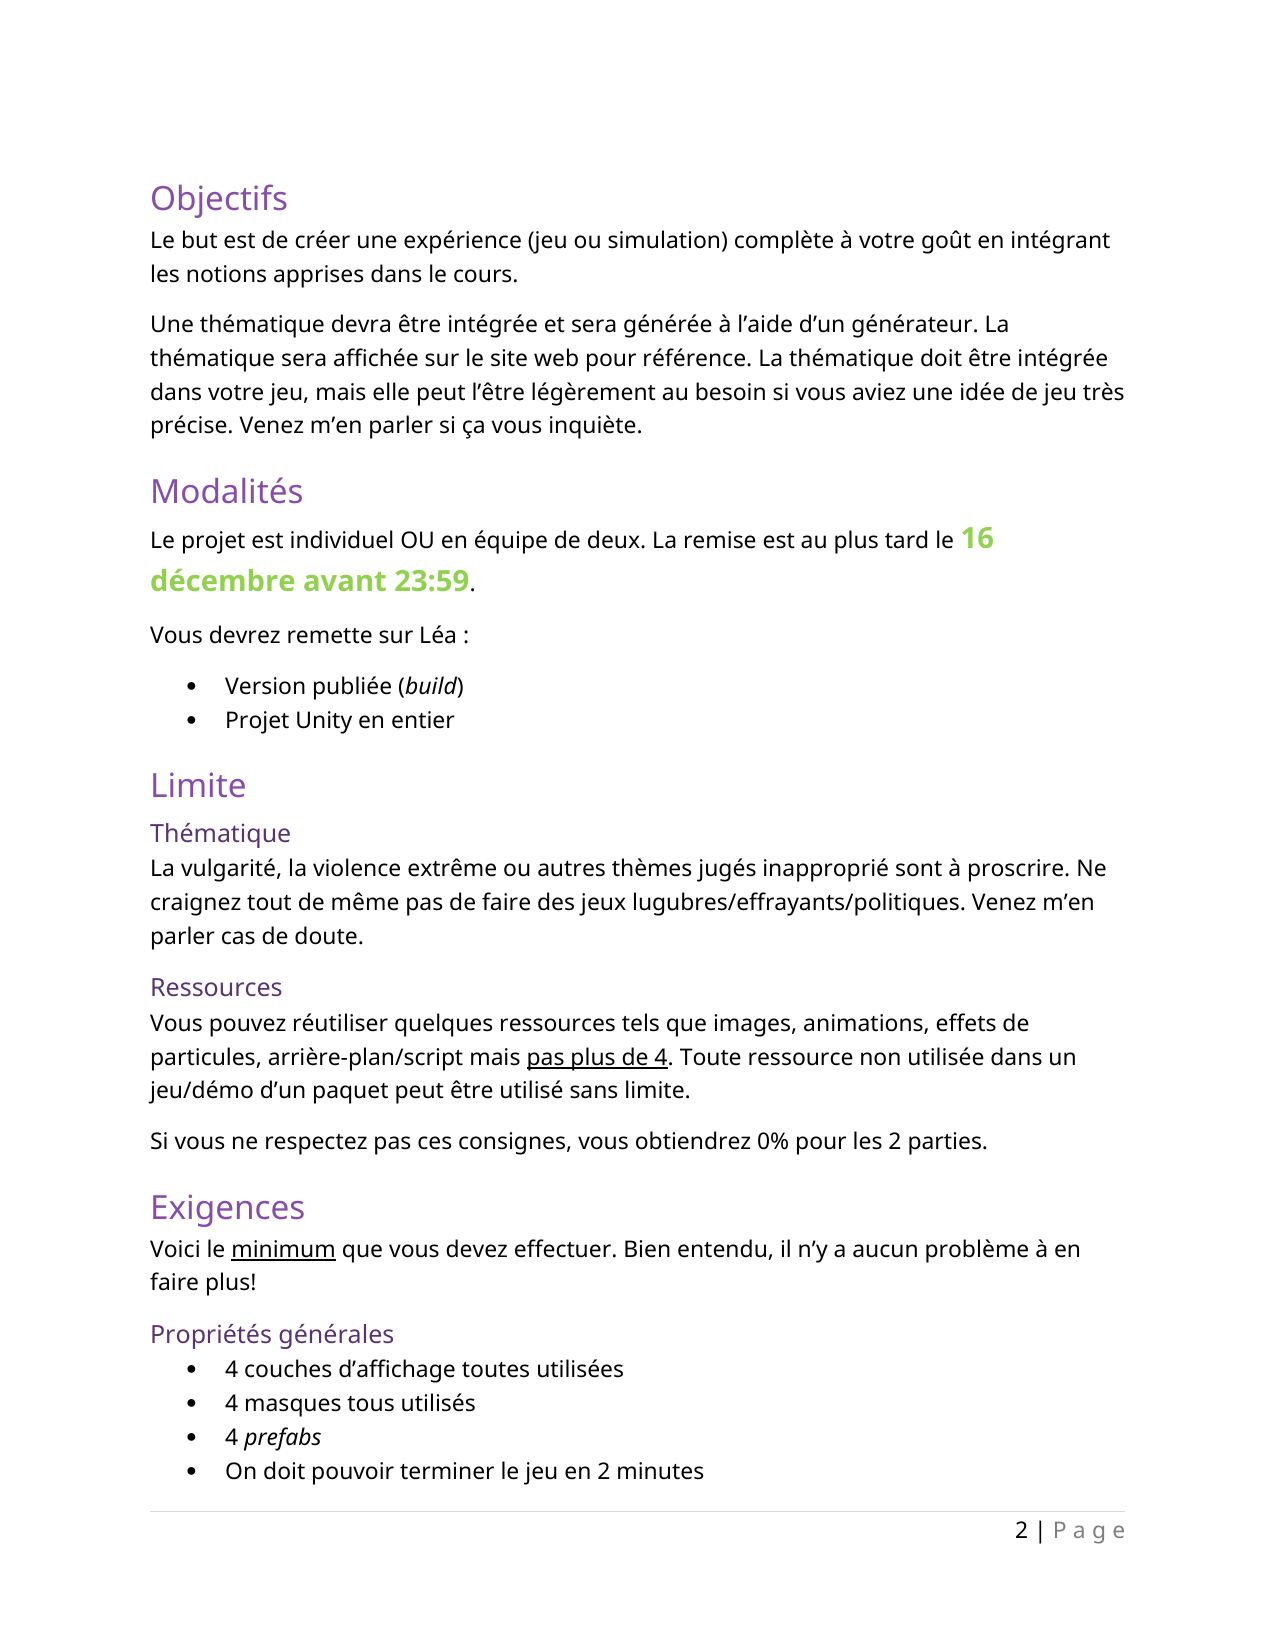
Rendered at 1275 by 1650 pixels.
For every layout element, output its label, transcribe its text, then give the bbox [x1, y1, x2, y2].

subtitle Modalités [150, 468, 1125, 513]
subtitle Thématique [150, 815, 1125, 849]
subtitle Propriétés générales [150, 1317, 1125, 1351]
text Une thématique devra être intégrée et sera générée à l’aide d’un générateur. La thématique sera affichée sur le site web pour référence. La thématique doit être intégrée dans votre jeu, mais elle peut l’être légèrement au besoin si vous aviez une idée de jeu très précise. Venez m’en parler si ça vous inquiète. [150, 308, 1125, 441]
list 4 prefabs [187, 1421, 1125, 1452]
text La vulgarité, la violence extrême ou autres thèmes jugés inapproprié sont à proscrire. Ne craignez tout de même pas de faire des jeux lugubres/effrayants/politiques. Venez m’en parler cas de doute. [150, 852, 1125, 951]
list 4 couches d’affichage toutes utilisées [187, 1353, 1125, 1385]
text Le projet est individuel OU en équipe de deux. La remise est au plus tard le 16 décembre avant 23:59. [150, 517, 1125, 599]
subtitle Exigences [150, 1183, 1125, 1229]
text Vous pouvez réutiliser quelques ressources tels que images, animations, effets de particules, arrière-plan/script mais pas plus de 4. Toute ressource non utilisée dans un jeu/démo d’un paquet peut être utilisé sans limite. [150, 1007, 1125, 1106]
list Projet Unity en entier [187, 703, 1125, 735]
text Si vous ne respectez pas ces consignes, vous obtiendrez 0% pour les 2 parties. [150, 1125, 1125, 1156]
text Vous devrez remette sur Léa : [150, 619, 1125, 651]
list On doit pouvoir terminer le jeu en 2 minutes [187, 1455, 1125, 1486]
list 4 masques tous utilisés [187, 1387, 1125, 1418]
list Version publiée (build) [187, 670, 1125, 701]
subtitle Ressources [150, 970, 1125, 1004]
text Le but est de créer une expérience (jeu ou simulation) complète à votre goût en intégrant les notions apprises dans le cours. [150, 224, 1125, 289]
subtitle Limite [150, 762, 1125, 808]
text Voici le minimum que vous devez effectuer. Bien entendu, il n’y a aucun problème à en faire plus! [150, 1232, 1125, 1297]
subtitle Objectifs [150, 175, 1125, 220]
